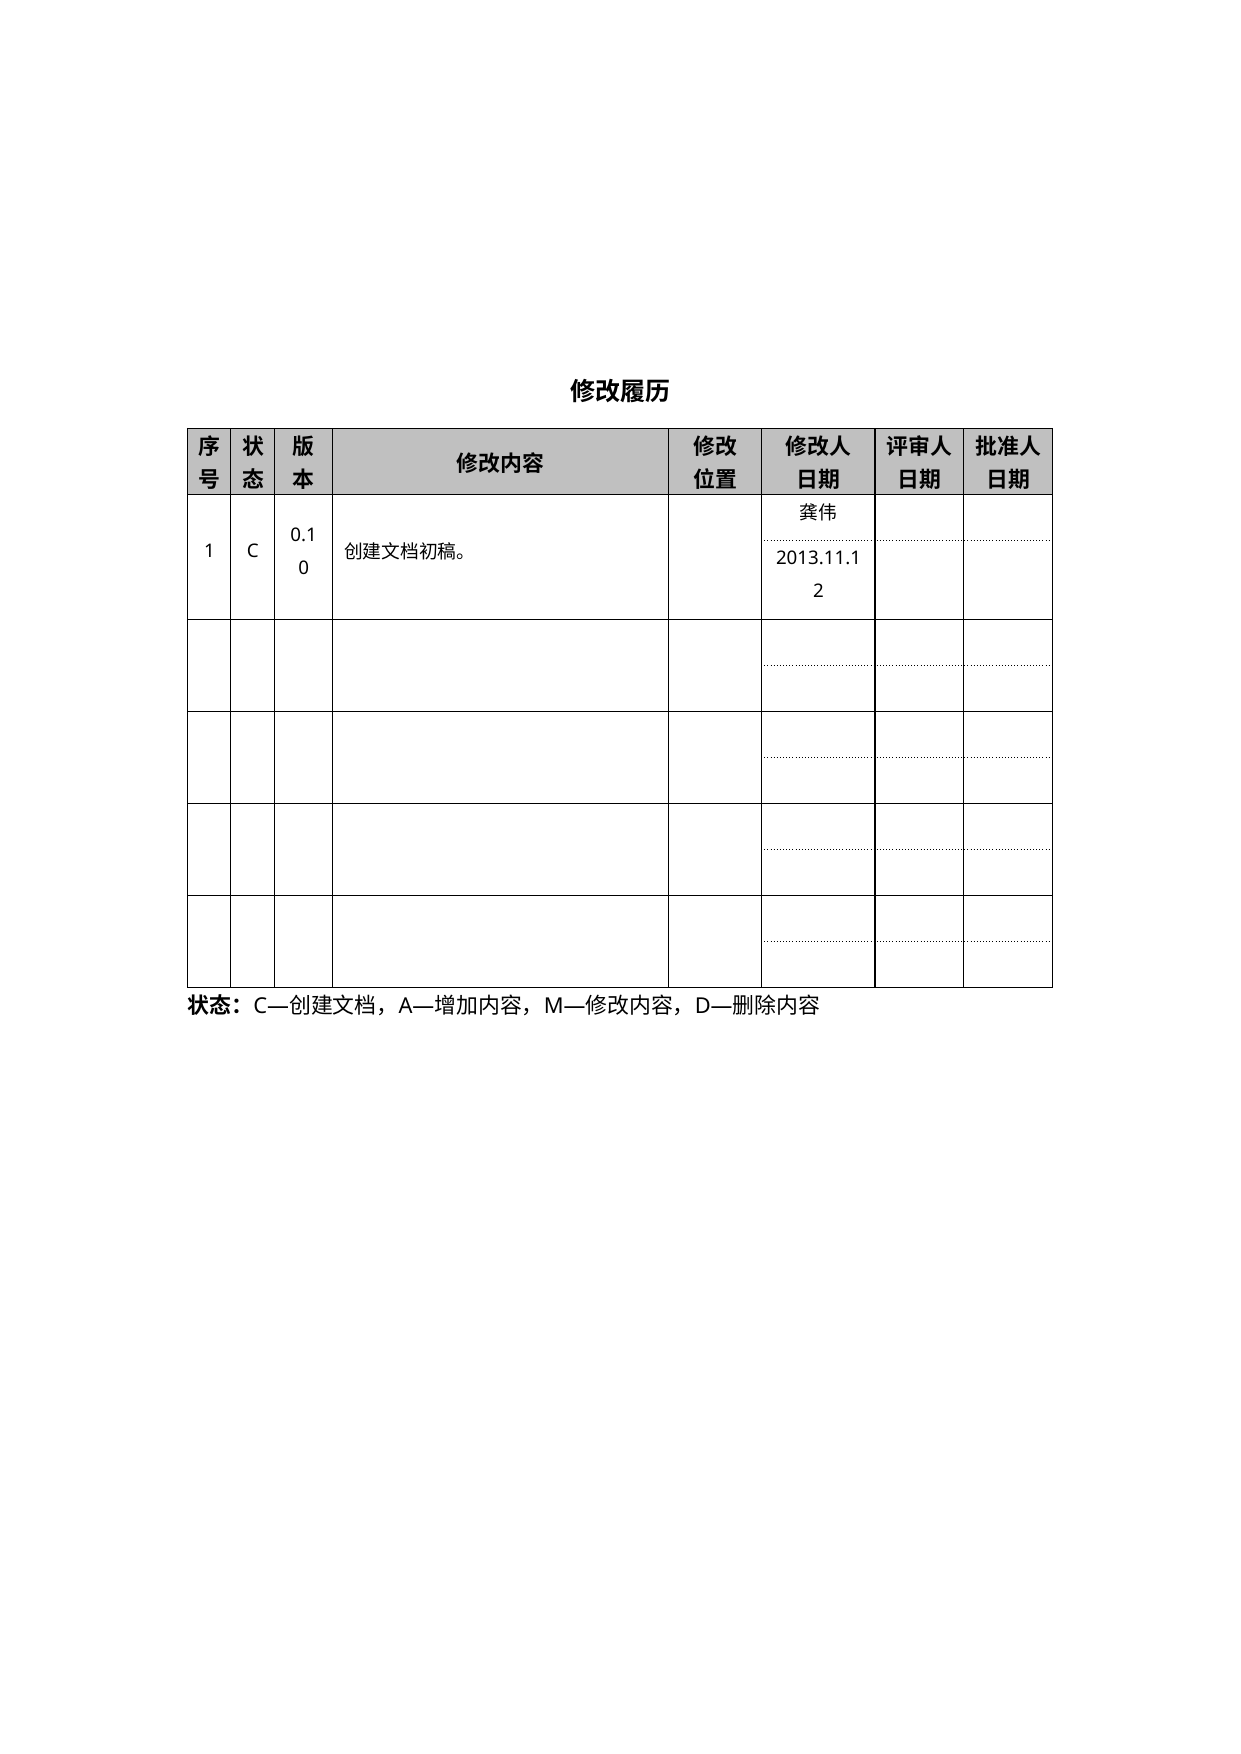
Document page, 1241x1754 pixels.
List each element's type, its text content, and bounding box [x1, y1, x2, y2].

table_cell [231, 620, 274, 711]
table_cell 龚伟 [762, 495, 874, 540]
table_cell [964, 896, 1052, 941]
table_header 修改人 日期 [762, 429, 874, 494]
table_header 修改内容 [333, 429, 668, 494]
table_header 评审人 日期 [876, 429, 963, 494]
table_cell [876, 540, 963, 618]
table_cell [964, 712, 1052, 757]
table_cell [669, 804, 761, 895]
table_cell [333, 620, 668, 711]
table_cell [275, 896, 332, 987]
table_cell [762, 620, 874, 664]
table_cell [964, 804, 1052, 849]
table_cell [876, 620, 963, 664]
text 修改履历 [187, 358, 1053, 423]
table_cell [669, 712, 761, 803]
table_cell [669, 896, 761, 987]
table_cell [275, 712, 332, 803]
table_cell [762, 896, 874, 941]
table_cell [964, 849, 1052, 895]
table_cell [669, 620, 761, 711]
table_cell [333, 804, 668, 895]
table_cell [275, 804, 332, 895]
table_cell [964, 665, 1052, 711]
table_cell [333, 896, 668, 987]
table_cell 创建文档初稿。 [333, 495, 668, 618]
table_cell [876, 804, 963, 849]
table_cell [964, 540, 1052, 618]
table_cell [762, 849, 874, 895]
table_cell [669, 495, 761, 618]
table_cell [876, 896, 963, 941]
table_cell [231, 712, 274, 803]
table_cell [964, 941, 1052, 987]
table_cell C [231, 495, 274, 618]
table_header 序号 [188, 429, 230, 494]
table_cell [275, 620, 332, 711]
table_cell [231, 804, 274, 895]
table_cell [762, 941, 874, 987]
table_cell [333, 712, 668, 803]
table_cell [964, 757, 1052, 803]
table_cell [964, 620, 1052, 664]
table_cell [876, 941, 963, 987]
table_cell [876, 712, 963, 757]
table_cell 2013.11.12 [762, 540, 874, 618]
table_cell [188, 712, 230, 803]
table_cell [876, 849, 963, 895]
table_cell [876, 495, 963, 540]
table_header 修改 位置 [669, 429, 761, 494]
table_header 状态 [231, 429, 274, 494]
table_cell [876, 665, 963, 711]
table_cell [762, 665, 874, 711]
table_cell [188, 620, 230, 711]
table_cell 0.10 [275, 495, 332, 618]
table_cell [231, 896, 274, 987]
table_header 版本 [275, 429, 332, 494]
table_cell [876, 757, 963, 803]
table_cell 1 [188, 495, 230, 618]
table_cell [762, 804, 874, 849]
table_cell [762, 712, 874, 757]
table_cell [762, 757, 874, 803]
table_cell [188, 804, 230, 895]
table_cell [964, 495, 1052, 540]
table_header 批准人 日期 [964, 429, 1052, 494]
table_cell [188, 896, 230, 987]
text 状态：C—创建文档，A—增加内容，M—修改内容，D—删除内容 [187, 988, 1053, 1020]
